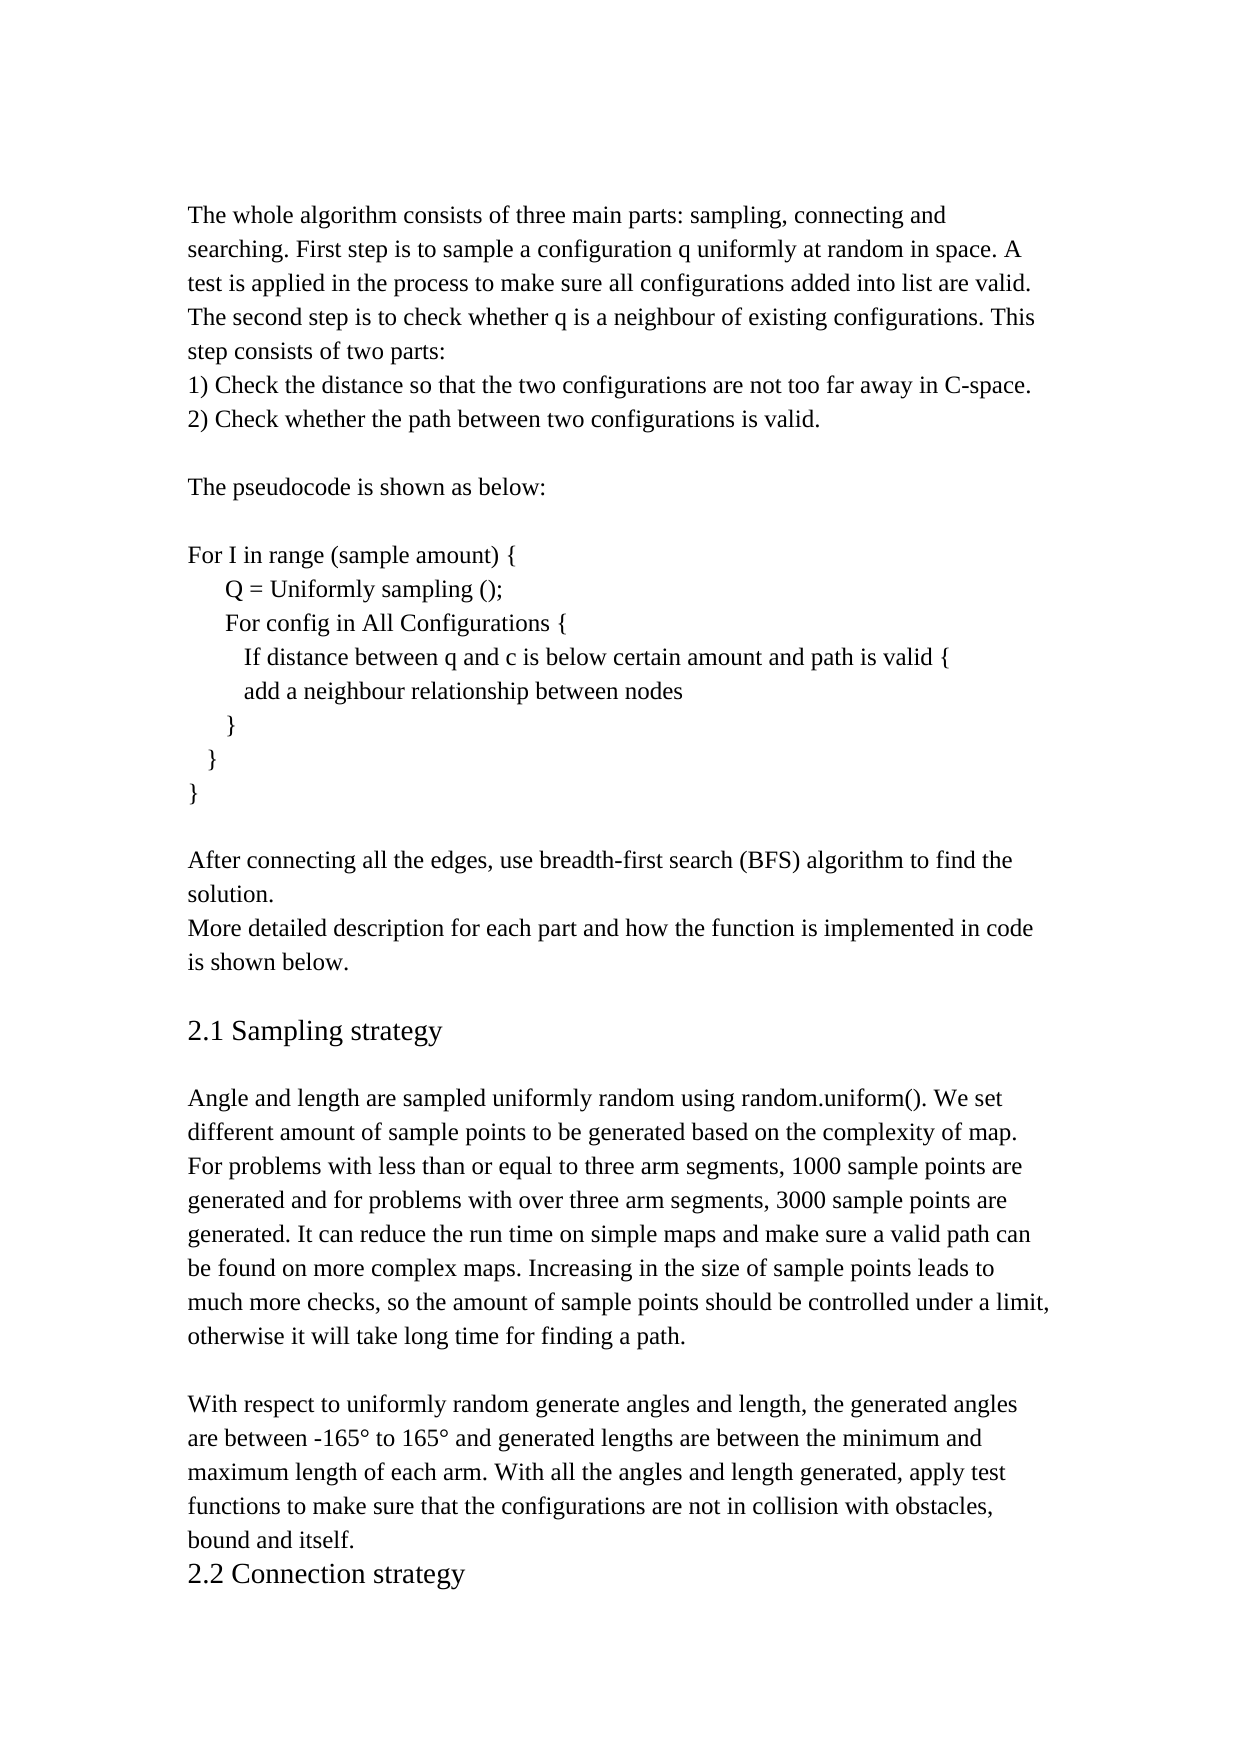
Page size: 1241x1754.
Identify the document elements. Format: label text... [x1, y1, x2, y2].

text } [187, 741, 1053, 775]
text With respect to uniformly random generate angles and length, the generated angles are between -165° to 165° and generated lengths are between the minimum and maximum length of each arm. With all the angles and length generated, apply test functions to make sure that the configurations are not in collision with obstacles, bound and itself. [187, 1386, 1053, 1556]
text } [187, 707, 1053, 741]
text add a neighbour relationship between nodes [187, 673, 1053, 707]
text The pseudocode is shown as below: [187, 469, 1053, 503]
text Angle and length are sampled uniformly random using random.uniform(). We set different amount of sample points to be generated based on the complexity of map. For problems with less than or equal to three arm segments, 1000 sample points are generated and for problems with over three arm segments, 3000 sample points are generated. It can reduce the run time on simple maps and make sure a valid path can be found on more complex maps. Increasing in the size of sample points leads to much more checks, so the amount of sample points should be controlled under a limit, otherwise it will take long time for finding a path. [187, 1081, 1053, 1352]
text The whole algorithm consists of three main parts: sampling, connecting and searching. First step is to sample a configuration q uniformly at random in space. A test is applied in the process to make sure all configurations added into list are valid. The second step is to check whether q is a neighbour of existing configurations. This step consists of two parts: [187, 198, 1053, 368]
text 1) Check the distance so that the two configurations are not too far away in C-space. [187, 368, 1053, 402]
text } [187, 775, 1053, 809]
text If distance between q and c is below certain amount and path is valid { [187, 639, 1053, 673]
text More detailed description for each part and how the function is implemented in code is shown below. [187, 911, 1053, 979]
text 2.2 Connection strategy [187, 1556, 1053, 1590]
text For config in All Configurations { [187, 605, 1053, 639]
text Q = Uniformly sampling (); [187, 571, 1053, 605]
text 2.1 Sampling strategy [187, 1013, 1053, 1047]
text 2) Check whether the path between two configurations is valid. [187, 402, 1053, 436]
text For I in range (sample amount) { [187, 537, 1053, 571]
text After connecting all the edges, use breadth-first search (BFS) algorithm to find the solution. [187, 843, 1053, 911]
